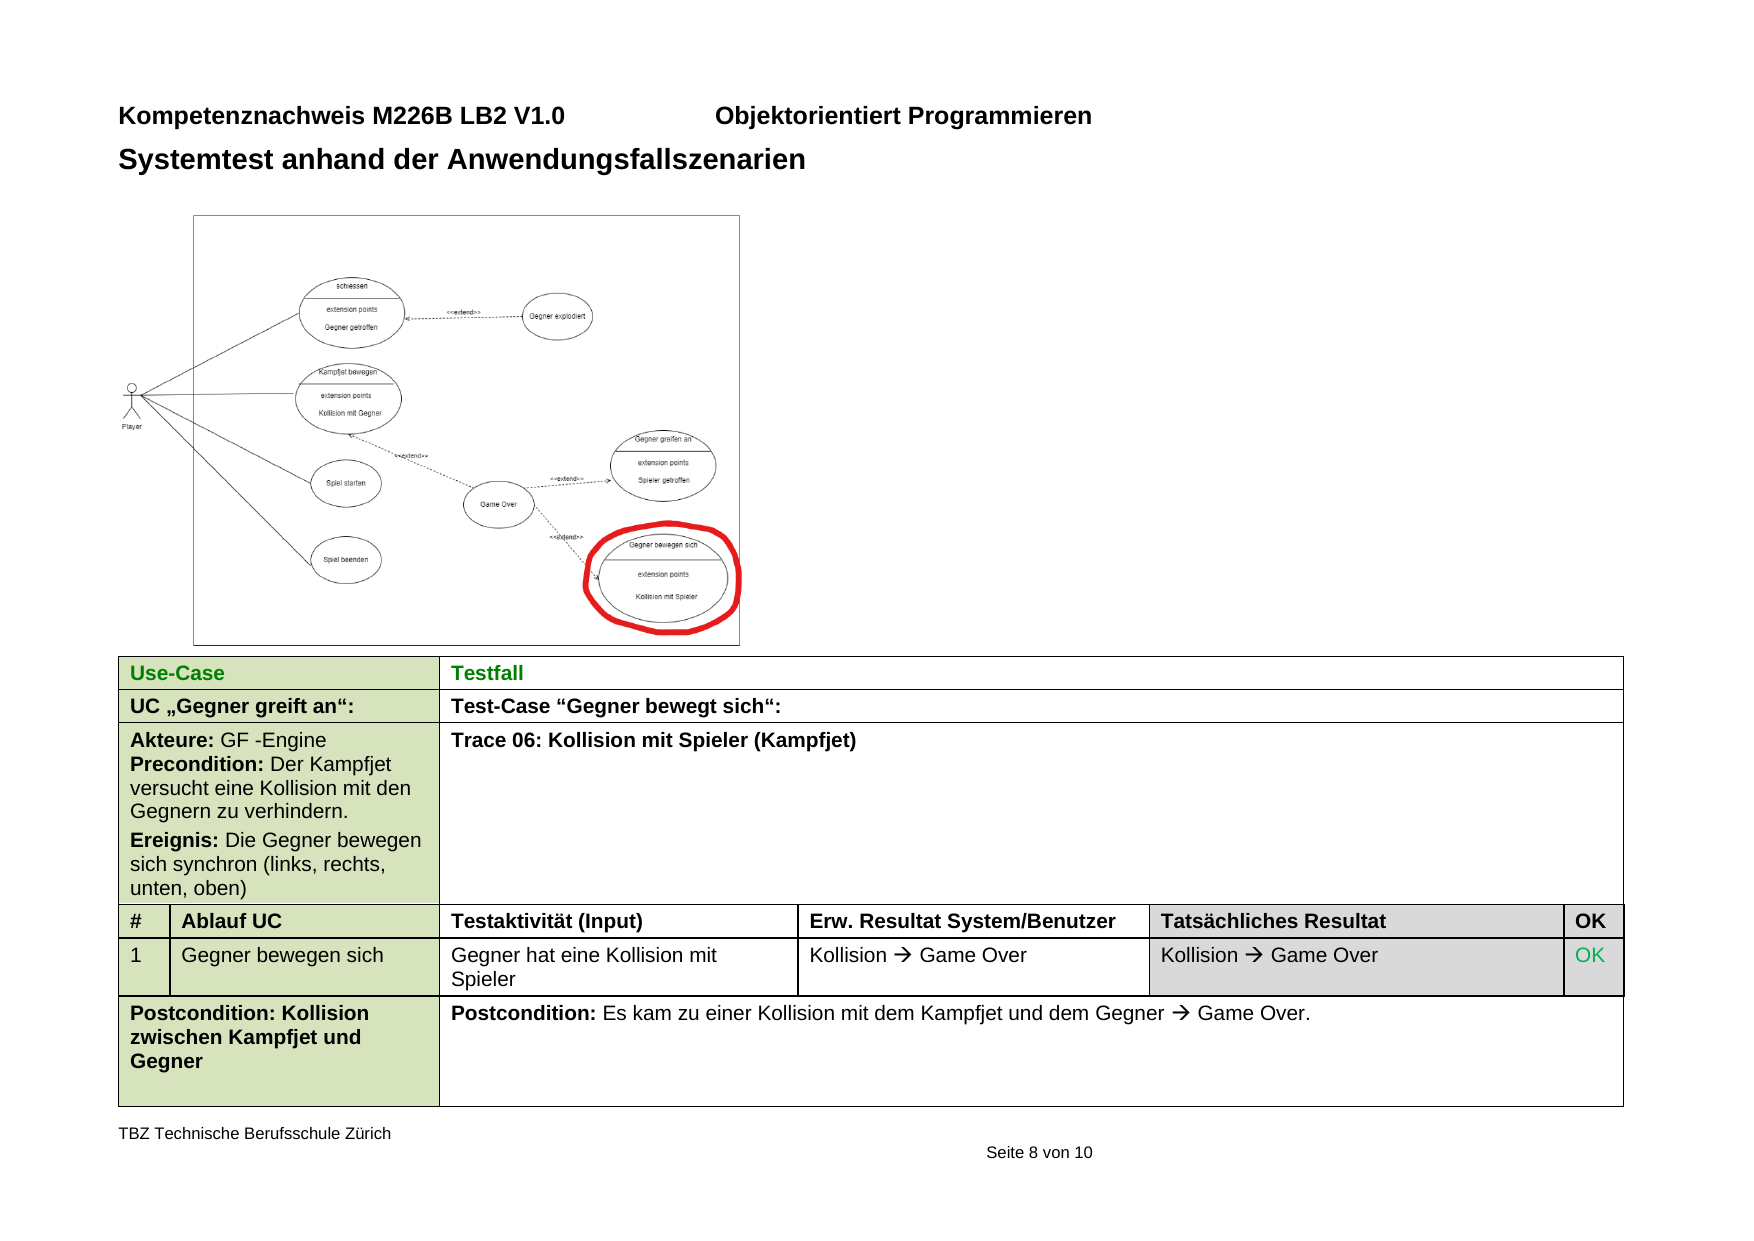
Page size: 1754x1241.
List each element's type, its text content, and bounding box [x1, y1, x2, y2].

table_cell # [119, 905, 169, 937]
table_cell Postcondition: Es kam zu einer Kollision mit dem Kampfjet und dem Gegner Game Over. [440, 997, 1623, 1106]
table_cell Erw. Resultat System/Benutzer [799, 905, 1149, 937]
table_cell Tatsächliches Resultat [1150, 905, 1563, 937]
table_cell OK [1565, 939, 1623, 995]
table_cell Gegner hat eine Kollision mit Spieler [440, 939, 797, 995]
table_cell Akteure: GF -Engine Precondition: Der Kampfjet versucht eine Kollision mit den Gegnern zu verhindern. Ereignis: Die Gegner bewegen sich synchron (links, rechts, unten, oben) [119, 723, 439, 903]
table_cell Testaktivität (Input) [440, 905, 797, 937]
table_cell Test-Case “Gegner bewegt sich“: [440, 690, 1623, 722]
table_cell Ablauf UC [171, 905, 439, 937]
table_cell Kollision Game Over [799, 939, 1149, 995]
table_cell Kollision Game Over [1150, 939, 1563, 995]
table_cell Gegner bewegen sich [171, 939, 439, 995]
table_header Use-Case [119, 657, 439, 689]
table_cell Trace 06: Kollision mit Spieler (Kampfjet) [440, 723, 1623, 903]
table_cell Postcondition: Kollision zwischen Kampfjet und Gegner [119, 997, 439, 1106]
table_cell UC „Gegner greift an“: [119, 690, 439, 722]
table_cell 1 [119, 939, 169, 995]
table_cell OK [1565, 905, 1623, 937]
table_header Testfall [440, 657, 1623, 689]
picture [118, 211, 745, 650]
